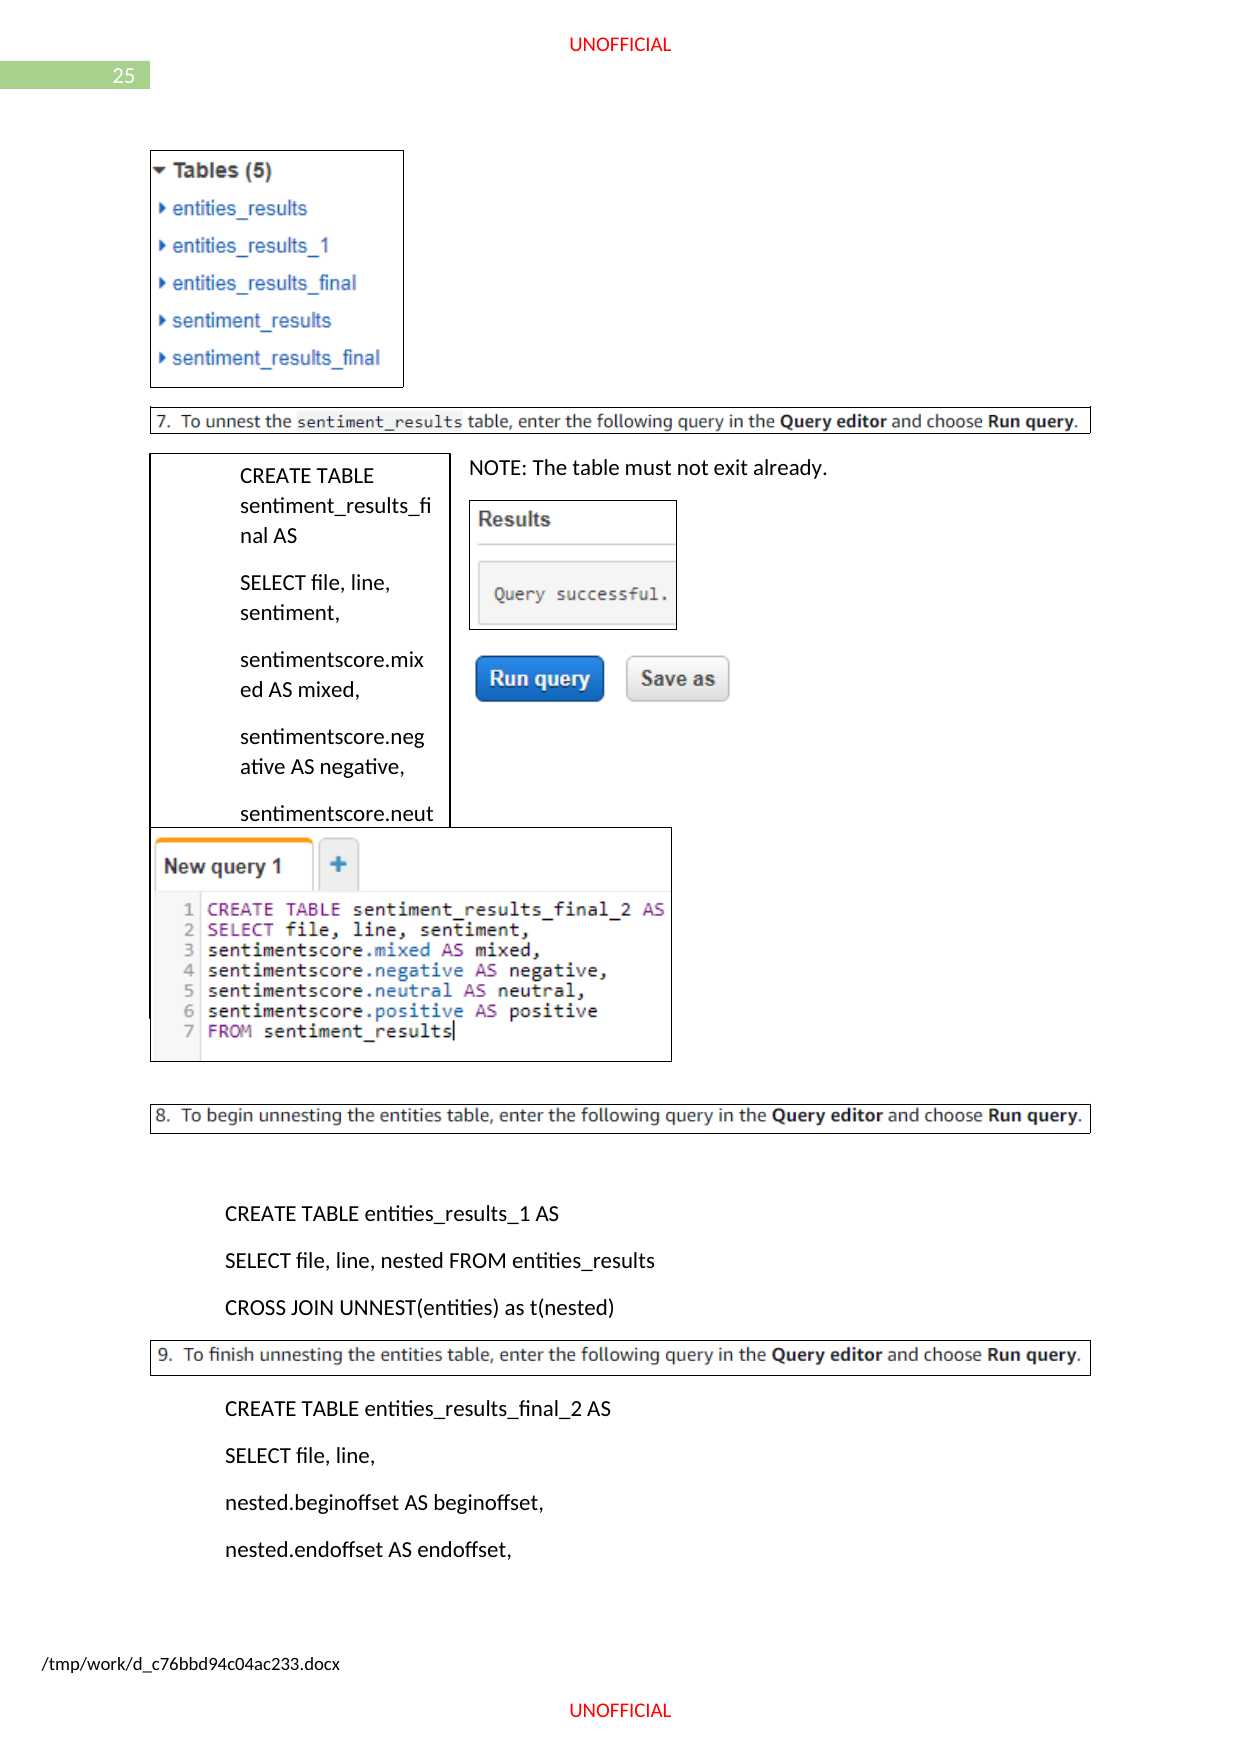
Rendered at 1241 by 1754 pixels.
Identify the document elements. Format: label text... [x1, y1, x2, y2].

picture [151, 151, 403, 387]
text nested.beginoffset AS beginoffset, [225, 1488, 1090, 1516]
picture [470, 501, 676, 629]
text NOTE: The table must not exit already. [151, 454, 449, 481]
picture [151, 828, 671, 1061]
text SELECT file, line, [225, 1441, 1090, 1469]
text CROSS JOIN UNNEST(entities) as t(nested) [225, 1293, 1090, 1321]
picture [151, 408, 1090, 433]
text CREATE TABLE entities_results_1 AS [225, 1199, 1090, 1227]
picture [151, 1105, 1090, 1133]
text CREATE TABLE entities_results_final_2 AS [225, 1394, 1090, 1423]
text SELECT file, line, nested FROM entities_results [225, 1246, 1090, 1274]
text nested.endoffset AS endoffset, [225, 1535, 1090, 1563]
text NOTE: The table must not exit already. [451, 453, 1090, 481]
picture [468, 648, 744, 710]
picture [151, 1341, 1090, 1375]
